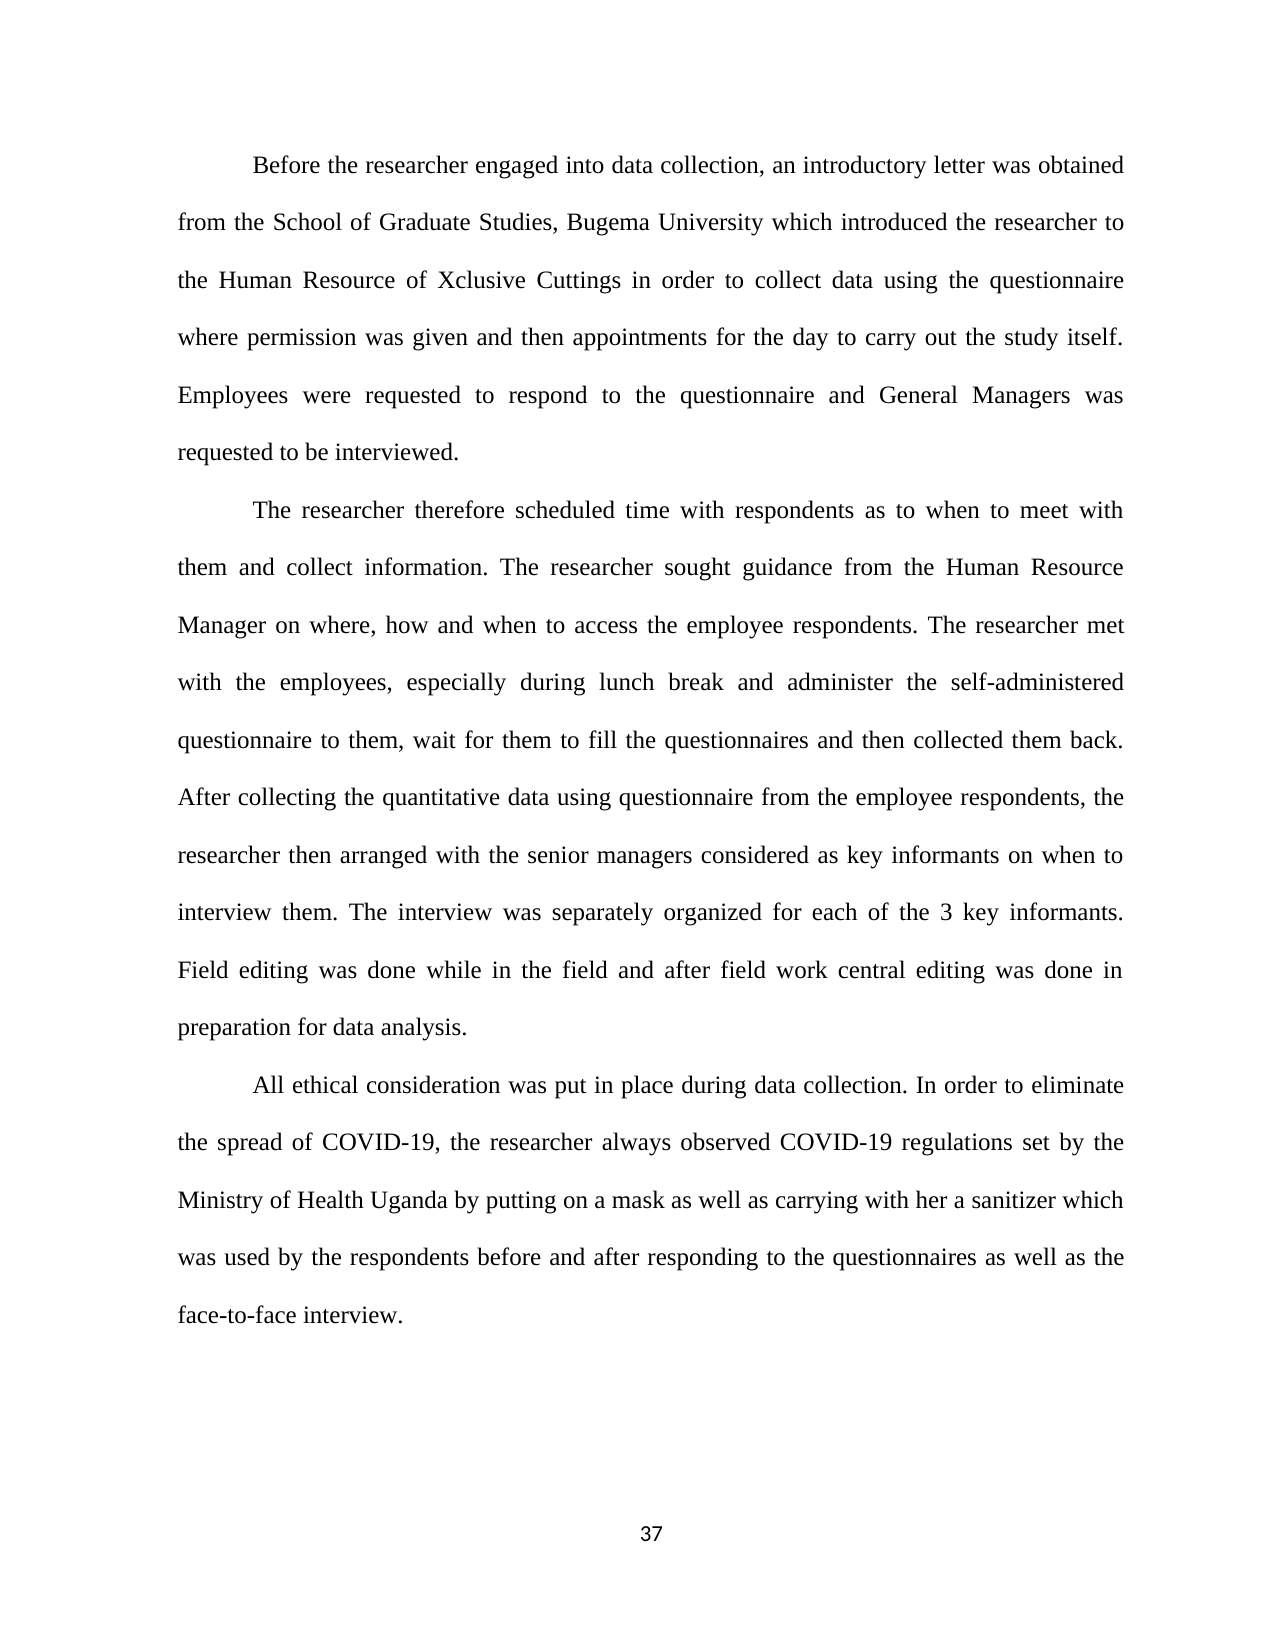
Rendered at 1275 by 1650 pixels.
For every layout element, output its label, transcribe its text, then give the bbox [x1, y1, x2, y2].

text All ethical consideration was put in place during data collection. In order to eliminate the spread of COVID-19, the researcher always observed COVID-19 regulations set by the Ministry of Health Uganda by putting on a mask as well as carrying with her a sanitizer which was used by the respondents before and after responding to the questionnaires as well as the face-to-face interview. [177, 1070, 1125, 1329]
text The researcher therefore scheduled time with respondents as to when to meet with them and collect information. The researcher sought guidance from the Human Resource Manager on where, how and when to access the employee respondents. The researcher met with the employees, especially during lunch break and administer the self-administered questionnaire to them, wait for them to fill the questionnaires and then collected them back. After collecting the quantitative data using questionnaire from the employee respondents, the researcher then arranged with the senior managers considered as key informants on when to interview them. The interview was separately organized for each of the 3 key informants. Field editing was done while in the field and after field work central editing was done in preparation for data analysis. [177, 495, 1125, 1041]
text Before the researcher engaged into data collection, an introductory letter was obtained from the School of Graduate Studies, Bugema University which introduced the researcher to the Human Resource of Xclusive Cuttings in order to collect data using the questionnaire where permission was given and then appointments for the day to carry out the study itself. Employees were requested to respond to the questionnaire and General Managers was requested to be interviewed. [177, 150, 1125, 466]
